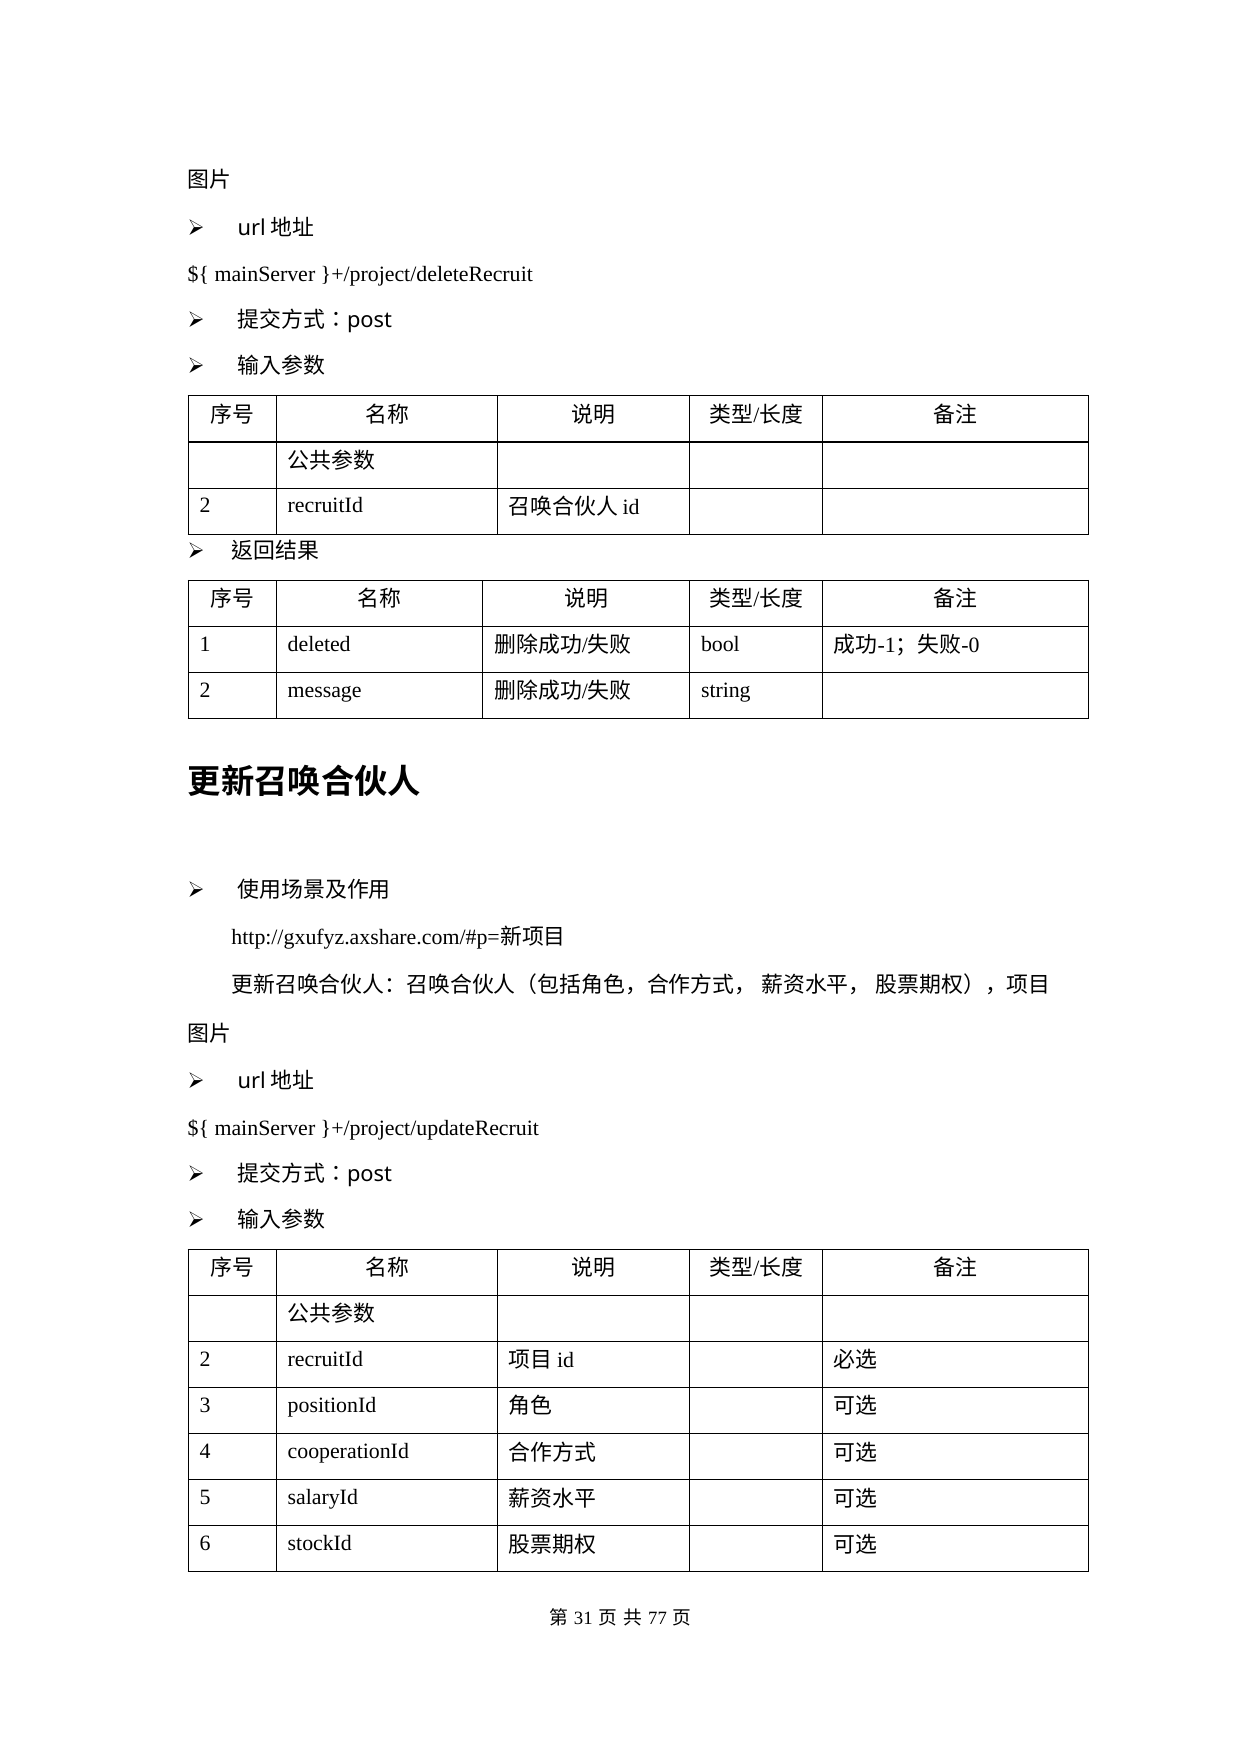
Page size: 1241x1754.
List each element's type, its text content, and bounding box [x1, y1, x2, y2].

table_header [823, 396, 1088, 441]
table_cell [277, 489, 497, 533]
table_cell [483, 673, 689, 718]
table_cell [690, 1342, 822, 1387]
text ${ mainServer }+/project/deleteRecruit [187, 258, 1053, 290]
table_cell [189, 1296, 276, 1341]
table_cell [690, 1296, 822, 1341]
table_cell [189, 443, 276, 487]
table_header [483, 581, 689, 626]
list 输入参数 [187, 350, 1053, 383]
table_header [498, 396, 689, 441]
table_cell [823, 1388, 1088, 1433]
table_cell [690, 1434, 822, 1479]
text ${ mainServer }+/project/updateRecruit [187, 1111, 1053, 1144]
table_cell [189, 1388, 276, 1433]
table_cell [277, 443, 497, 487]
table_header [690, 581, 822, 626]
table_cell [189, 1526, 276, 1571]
list 提交方式：post [187, 1156, 1053, 1189]
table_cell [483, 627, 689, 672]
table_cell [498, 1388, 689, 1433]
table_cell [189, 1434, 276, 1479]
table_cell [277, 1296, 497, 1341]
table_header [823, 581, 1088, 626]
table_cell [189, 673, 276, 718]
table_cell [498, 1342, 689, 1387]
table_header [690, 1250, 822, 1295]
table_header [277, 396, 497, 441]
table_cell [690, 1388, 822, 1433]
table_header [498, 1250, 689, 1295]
list 使用场景及作用 [187, 873, 1053, 906]
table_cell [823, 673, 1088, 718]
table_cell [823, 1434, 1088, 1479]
list url地址 [187, 1064, 1053, 1096]
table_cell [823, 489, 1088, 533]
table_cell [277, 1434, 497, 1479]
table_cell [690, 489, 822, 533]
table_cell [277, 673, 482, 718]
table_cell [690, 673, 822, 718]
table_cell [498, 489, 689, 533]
list 提交方式：post [187, 303, 1053, 335]
text http://gxufyz.axshare.com/#p=新项目 [187, 918, 1053, 951]
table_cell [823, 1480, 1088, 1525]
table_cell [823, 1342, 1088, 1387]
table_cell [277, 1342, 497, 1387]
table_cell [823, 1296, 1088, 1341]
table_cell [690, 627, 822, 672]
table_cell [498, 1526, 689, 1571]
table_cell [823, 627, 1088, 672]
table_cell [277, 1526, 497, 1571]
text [187, 162, 1053, 194]
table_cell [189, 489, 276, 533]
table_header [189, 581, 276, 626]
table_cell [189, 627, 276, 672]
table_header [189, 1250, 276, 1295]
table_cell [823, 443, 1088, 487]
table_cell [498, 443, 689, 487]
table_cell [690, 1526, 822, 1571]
list 返回结果 [187, 535, 1053, 567]
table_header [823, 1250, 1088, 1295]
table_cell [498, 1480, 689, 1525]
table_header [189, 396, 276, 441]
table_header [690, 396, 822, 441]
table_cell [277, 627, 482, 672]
text 更新召唤合伙人：召唤合伙人（包括角色，合作方式， 薪资水平， 股票期权），项目图片 [187, 967, 1053, 1048]
subtitle 更新召唤合伙人 [187, 746, 1053, 811]
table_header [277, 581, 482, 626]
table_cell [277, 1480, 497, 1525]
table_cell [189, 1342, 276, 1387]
list 输入参数 [187, 1204, 1053, 1236]
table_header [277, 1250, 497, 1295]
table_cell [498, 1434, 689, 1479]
list url地址 [187, 210, 1053, 243]
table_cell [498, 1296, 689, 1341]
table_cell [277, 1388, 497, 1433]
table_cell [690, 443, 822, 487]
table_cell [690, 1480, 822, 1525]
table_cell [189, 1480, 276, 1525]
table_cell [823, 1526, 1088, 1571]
